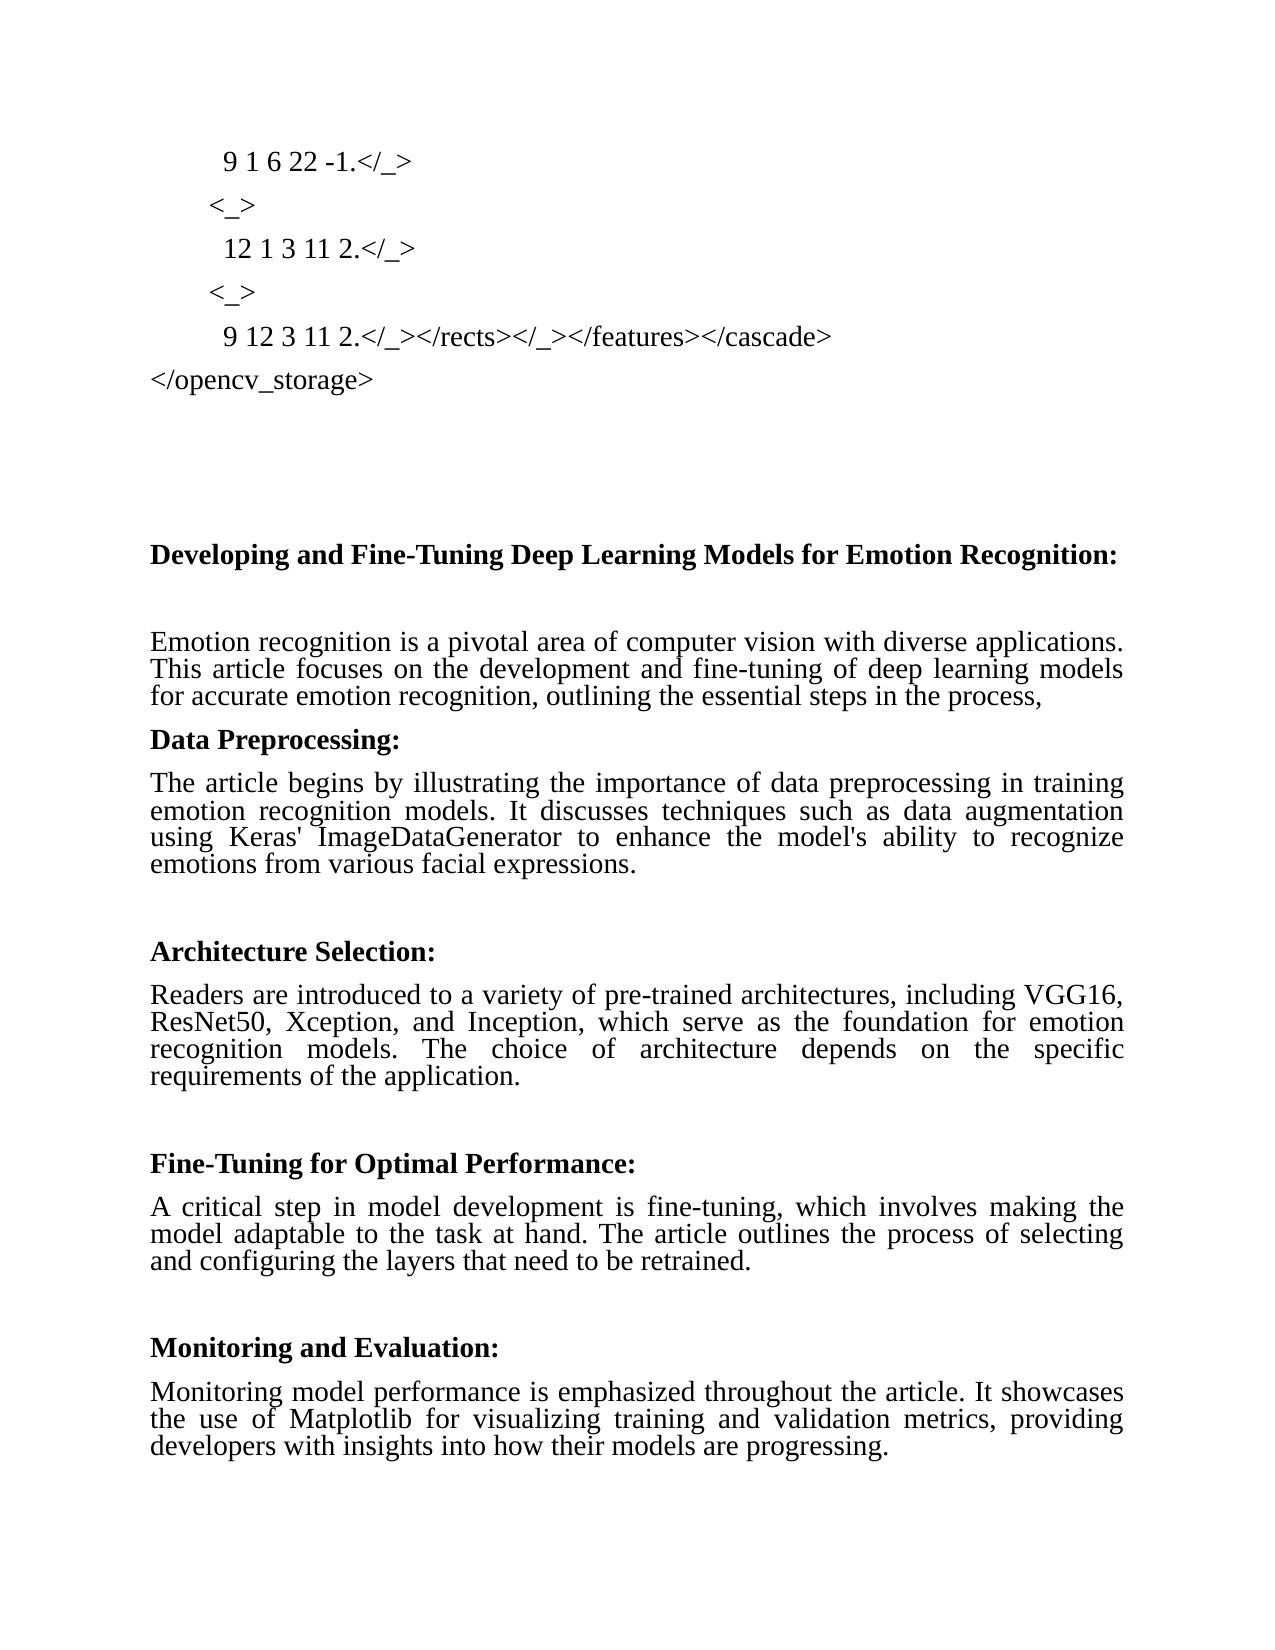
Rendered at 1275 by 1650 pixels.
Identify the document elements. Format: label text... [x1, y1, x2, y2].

text 9 12 3 11 2.</_></rects></_></features></cascade> [150, 324, 1125, 352]
text 12 1 3 11 2.</_> [150, 237, 1125, 264]
text <_> [150, 194, 1125, 221]
text Readers are introduced to a variety of pre-trained architectures, including VGG16, ResNet50, Xception, and Inception, which serve as the foundation for emotion recognition models. The choice of architecture depends on the specific requirements of the application. [150, 983, 1125, 1091]
text A critical step in model development is fine-tuning, which involves making the model adaptable to the task at hand. The article outlines the process of selecting and configuring the layers that need to be retrained. [150, 1195, 1125, 1276]
text Developing and Fine-Tuning Deep Learning Models for Emotion Recognition: [150, 543, 1125, 570]
text Monitoring and Evaluation: [150, 1336, 1125, 1363]
text </opencv_storage> [150, 368, 1125, 395]
text The article begins by illustrating the importance of data preprocessing in training emotion recognition models. It discusses techniques such as data augmentation using Keras' ImageDataGenerator to enhance the model's ability to recognize emotions from various facial expressions. [150, 771, 1125, 879]
text Monitoring model performance is emphasized throughout the article. It showcases the use of Matplotlib for visualizing training and validation metrics, providing developers with insights into how their models are progressing. [150, 1380, 1125, 1461]
text Data Preprocessing: [150, 728, 1125, 755]
text 9 1 6 22 -1.</_> [150, 150, 1125, 177]
text Emotion recognition is a pivotal area of computer vision with diverse applications. This article focuses on the development and fine-tuning of deep learning models for accurate emotion recognition, outlining the essential steps in the process, [150, 630, 1125, 711]
text Fine-Tuning for Optimal Performance: [150, 1151, 1125, 1178]
text Architecture Selection: [150, 939, 1125, 967]
text <_> [150, 281, 1125, 308]
